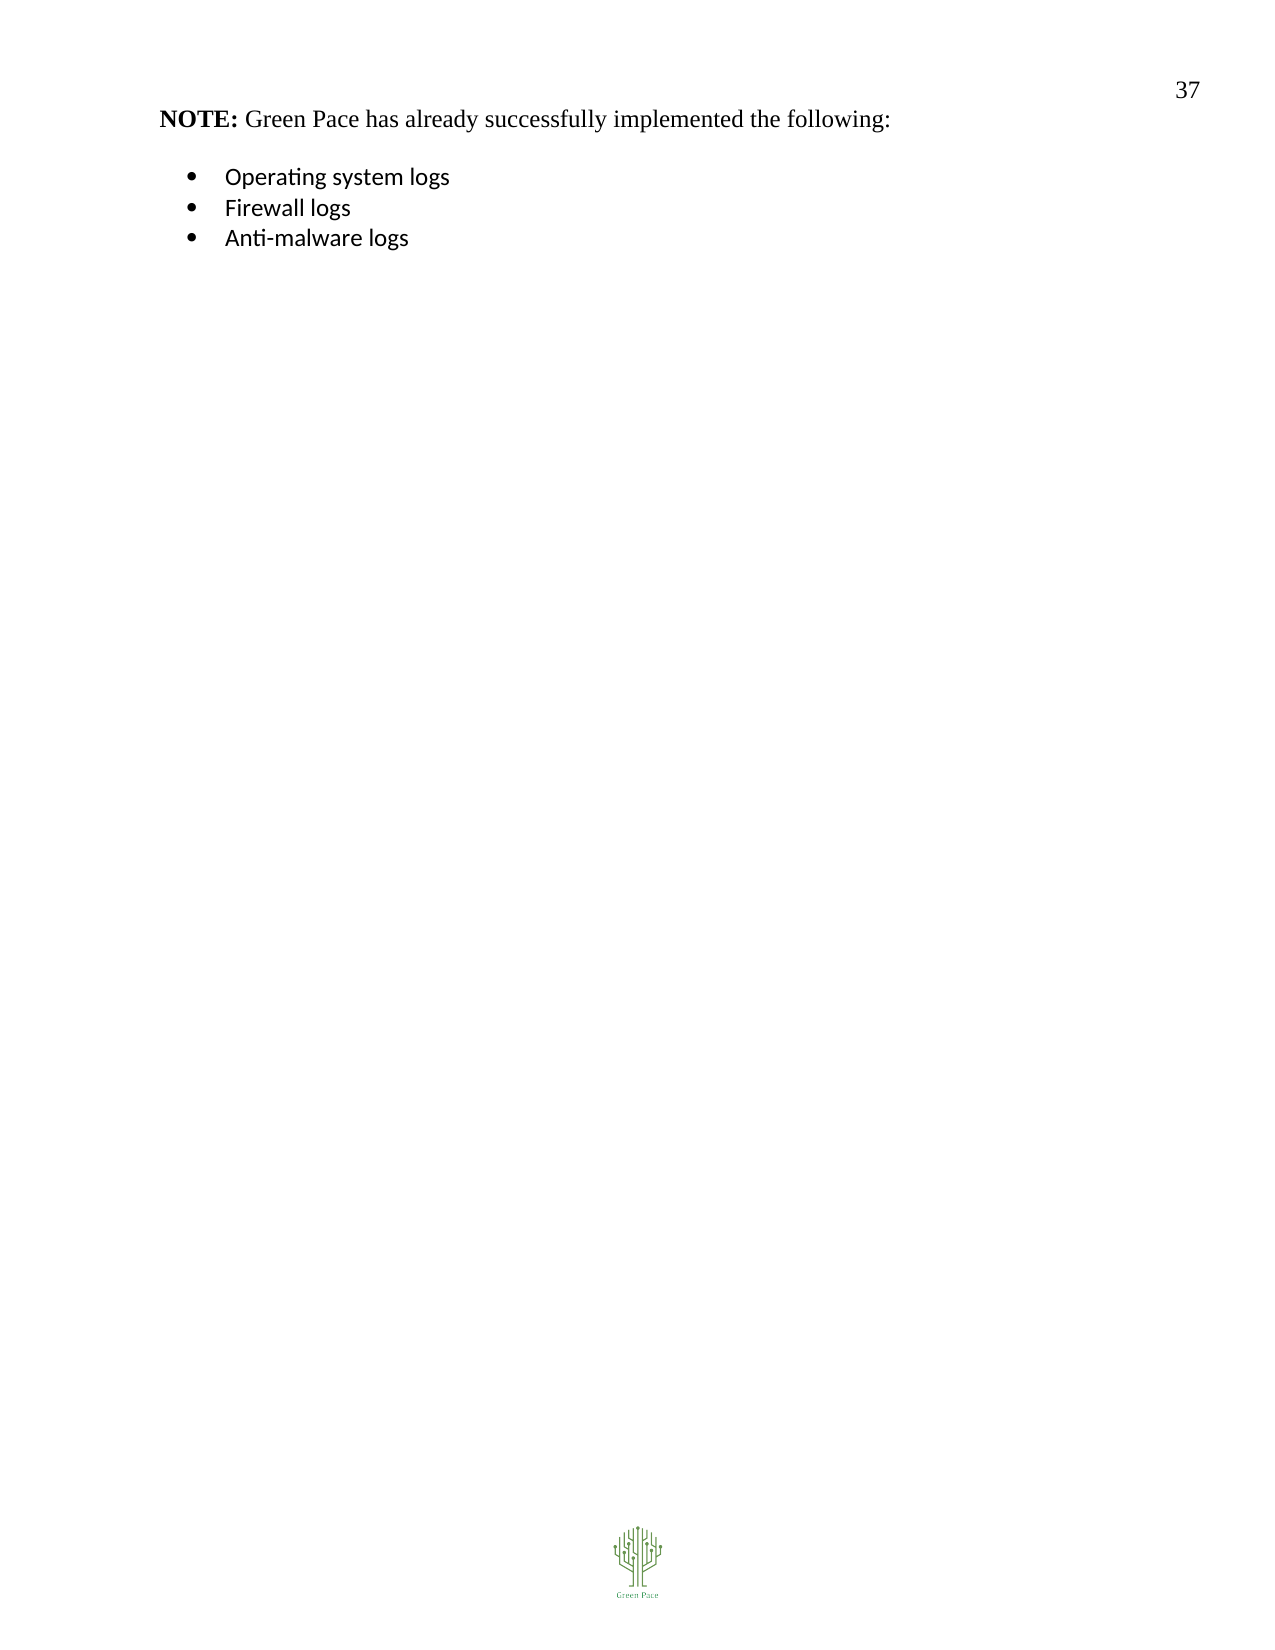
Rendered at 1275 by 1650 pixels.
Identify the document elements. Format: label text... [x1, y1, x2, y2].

list Operating system logs [187, 161, 1200, 192]
picture [605, 1521, 670, 1606]
list Anti-malware logs [187, 222, 1200, 253]
list Firewall logs [187, 192, 1200, 222]
text NOTE: Green Pace has already successfully implemented the following: [159, 104, 1200, 132]
